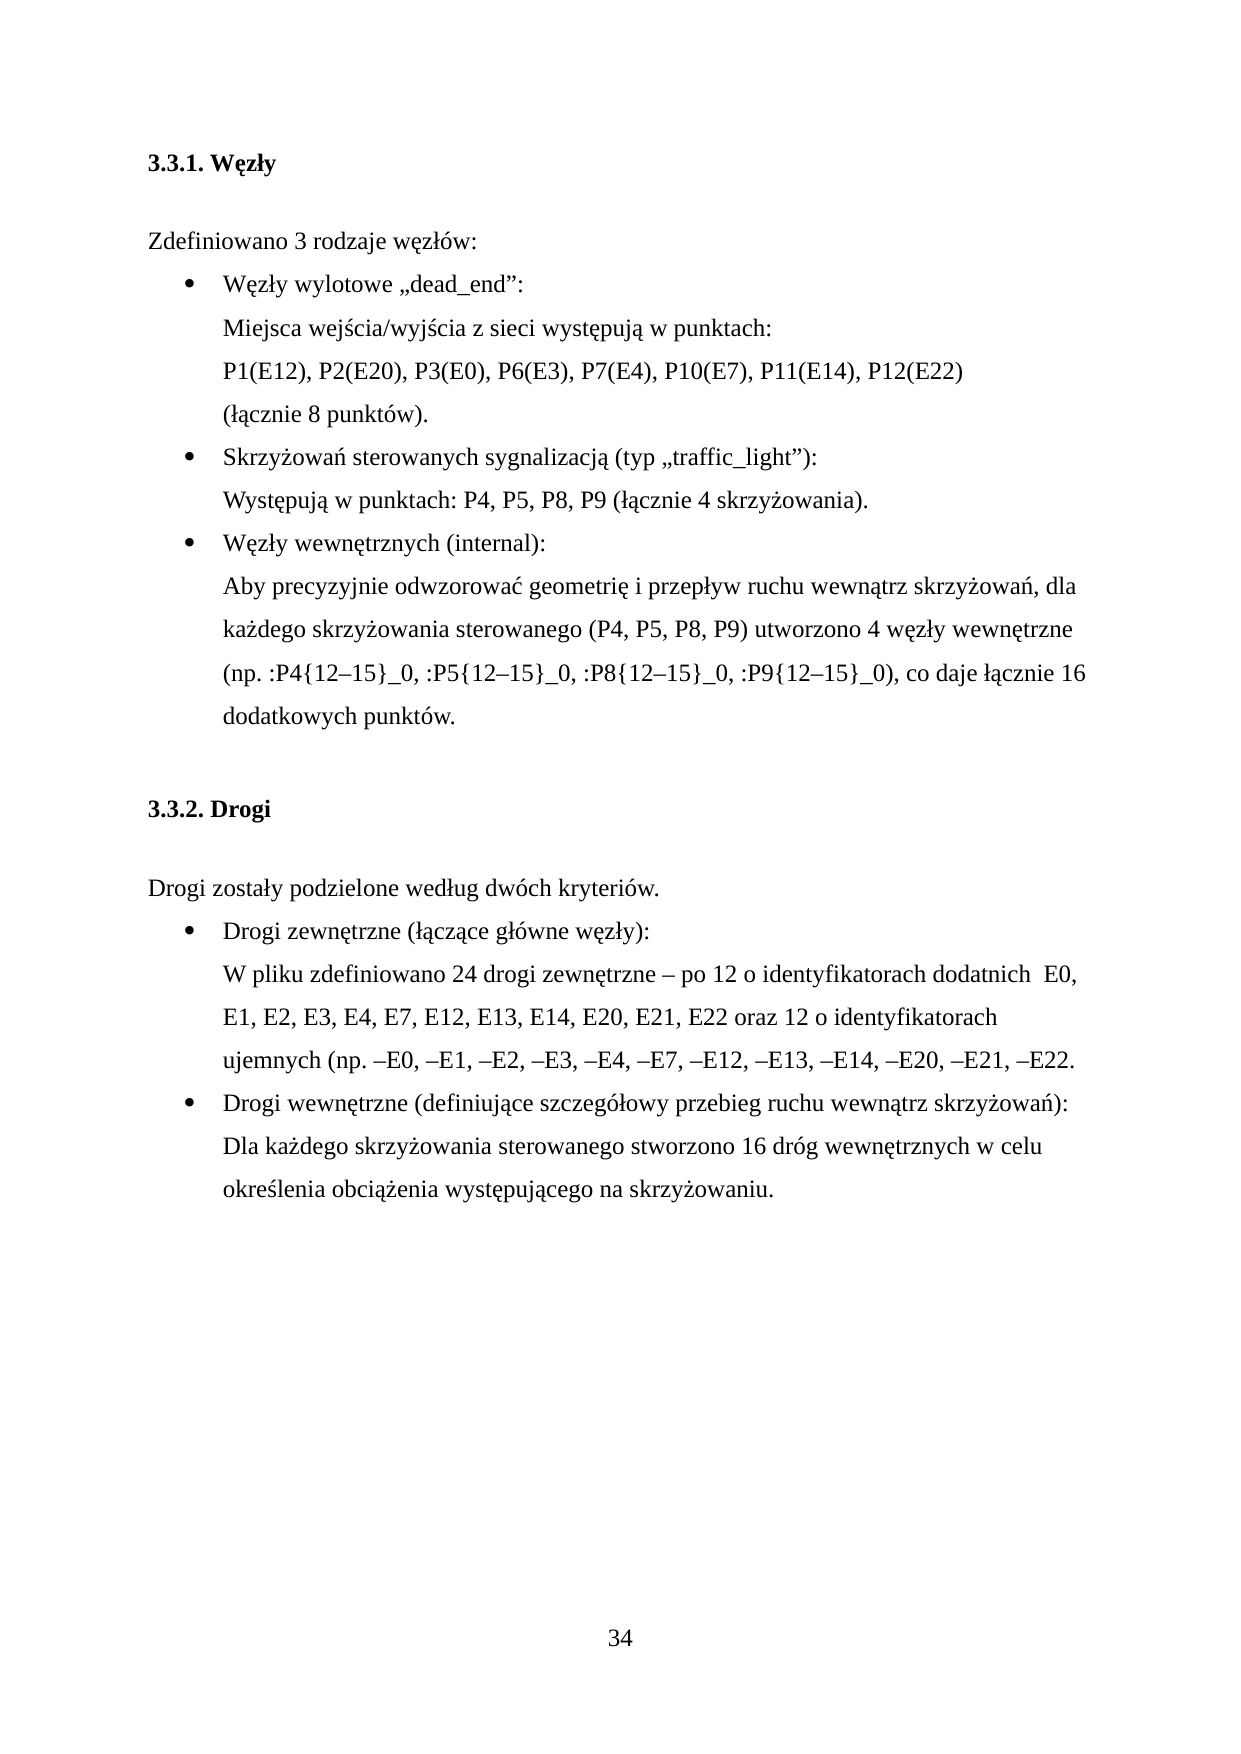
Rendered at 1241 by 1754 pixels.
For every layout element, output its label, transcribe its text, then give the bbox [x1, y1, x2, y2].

list Drogi wewnętrzne (definiujące szczegółowy przebieg ruchu wewnątrz skrzyżowań): Dla każdego skrzyżowania sterowanego stworzono 16 dróg wewnętrznych w celu określenia obciążenia występującego na skrzyżowaniu. [185, 1088, 1093, 1203]
text Zdefiniowano 3 rodzaje węzłów: [148, 226, 1093, 255]
text 3.3.1. Węzły [148, 148, 1093, 176]
list Węzły wylotowe „dead_end”: Miejsca wejścia/wyjścia z sieci występują w punktach: P1(E12), P2(E20), P3(E0), P6(E3), P7(E4), P10(E7), P11(E14), P12(E22) (łącznie 8 punktów). [185, 269, 1093, 428]
text Drogi zostały podzielone według dwóch kryteriów. [148, 873, 1093, 901]
text 3.3.2. Drogi [148, 794, 1093, 823]
list Drogi zewnętrzne (łączące główne węzły): W pliku zdefiniowano 24 drogi zewnętrzne – po 12 o identyfikatorach dodatnich E0, E1, E2, E3, E4, E7, E12, E13, E14, E20, E21, E22 oraz 12 o identyfikatorach ujemnych (np. –E0, –E1, –E2, –E3, –E4, –E7, –E12, –E13, –E14, –E20, –E21, –E22. [185, 916, 1093, 1074]
list Skrzyżowań sterowanych sygnalizacją (typ „traffic_light”): Występują w punktach: P4, P5, P8, P9 (łącznie 4 skrzyżowania). [185, 442, 1093, 514]
list Węzły wewnętrznych (internal): Aby precyzyjnie odwzorować geometrię i przepływ ruchu wewnątrz skrzyżowań, dla każdego skrzyżowania sterowanego (P4, P5, P8, P9) utworzono 4 węzły wewnętrzne (np. :P4{12–15}_0, :P5{12–15}_0, :P8{12–15}_0, :P9{12–15}_0), co daje łącznie 16 dodatkowych punktów. [185, 528, 1093, 729]
